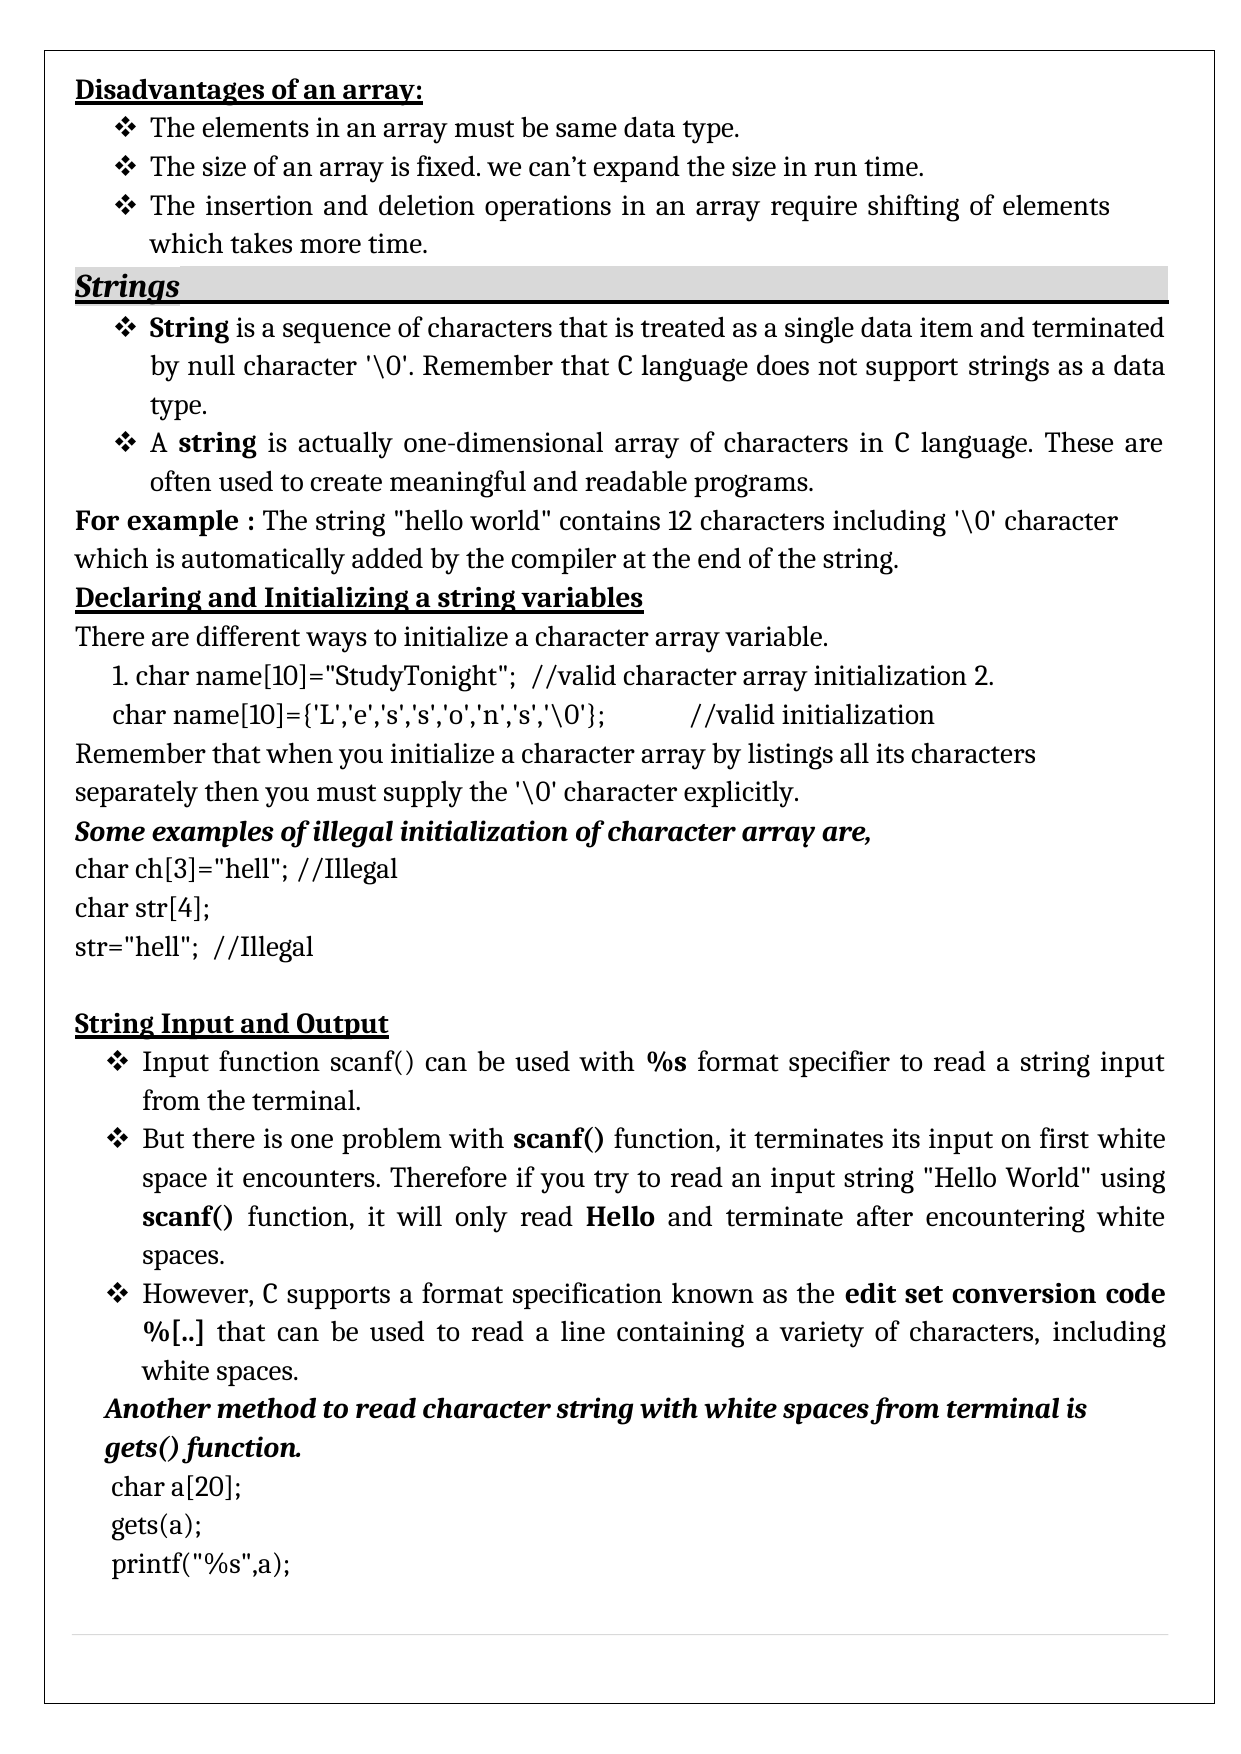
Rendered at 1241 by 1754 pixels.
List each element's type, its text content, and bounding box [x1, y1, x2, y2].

text char a[20]; gets(a); printf("%s",a); [111, 1470, 296, 1580]
list The elements in an array must be same data type. [112, 111, 1214, 145]
subtitle Another method to read character string with white spaces from terminal is gets() function. [104, 1393, 1097, 1465]
text 1. char name[10]="StudyTonight"; //valid character array initialization 2. char name[10]={'L','e','s','s','o','n','s','\0'}; //valid initialization [112, 659, 1022, 732]
list However, C supports a format specification known as the edit set conversion code %[..] that can be used to read a line containing a variety of characters, including white spaces. [104, 1277, 1166, 1388]
subtitle Strings [180, 266, 1214, 305]
text For example : The string "hello world" contains 12 characters including '\0' character which is automatically added by the compiler at the end of the string. [75, 504, 1166, 576]
list The size of an array is fixed. we can’t expand the size in run time. [112, 150, 1214, 184]
text str="hell"; //Illegal [75, 930, 1214, 963]
list The insertion and deletion operations in an array require shifting of elements which takes more time. [112, 189, 1112, 261]
text char ch[3]="hell"; //Illegal char str[4]; [75, 853, 421, 925]
subtitle Disadvantages of an array: [75, 73, 1214, 106]
list But there is one problem with scanf() function, it terminates its input on first white space it encounters. Therefore if you try to read an input string "Hello World" using scanf() function, it will only read Hello and terminate after encountering white spaces. [104, 1123, 1166, 1272]
text There are different ways to initialize a character array variable. [75, 620, 1214, 654]
list String is a sequence of characters that is treated as a single data item and terminated by null character '\0'. Remember that C language does not support strings as a data type. [112, 311, 1165, 421]
subtitle String Input and Output [75, 1007, 1214, 1040]
list A string is actually one-dimensional array of characters in C language. These are often used to create meaningful and readable programs. [112, 426, 1165, 498]
subtitle Declaring and Initializing a string variables [75, 581, 1214, 615]
subtitle Some examples of illegal initialization of character array are, [75, 814, 1214, 848]
list Input function scanf() can be used with %s format specifier to read a string input from the terminal. [104, 1046, 1166, 1118]
text Remember that when you initialize a character array by listings all its characters separately then you must supply the '\0' character explicitly. [75, 737, 1077, 809]
